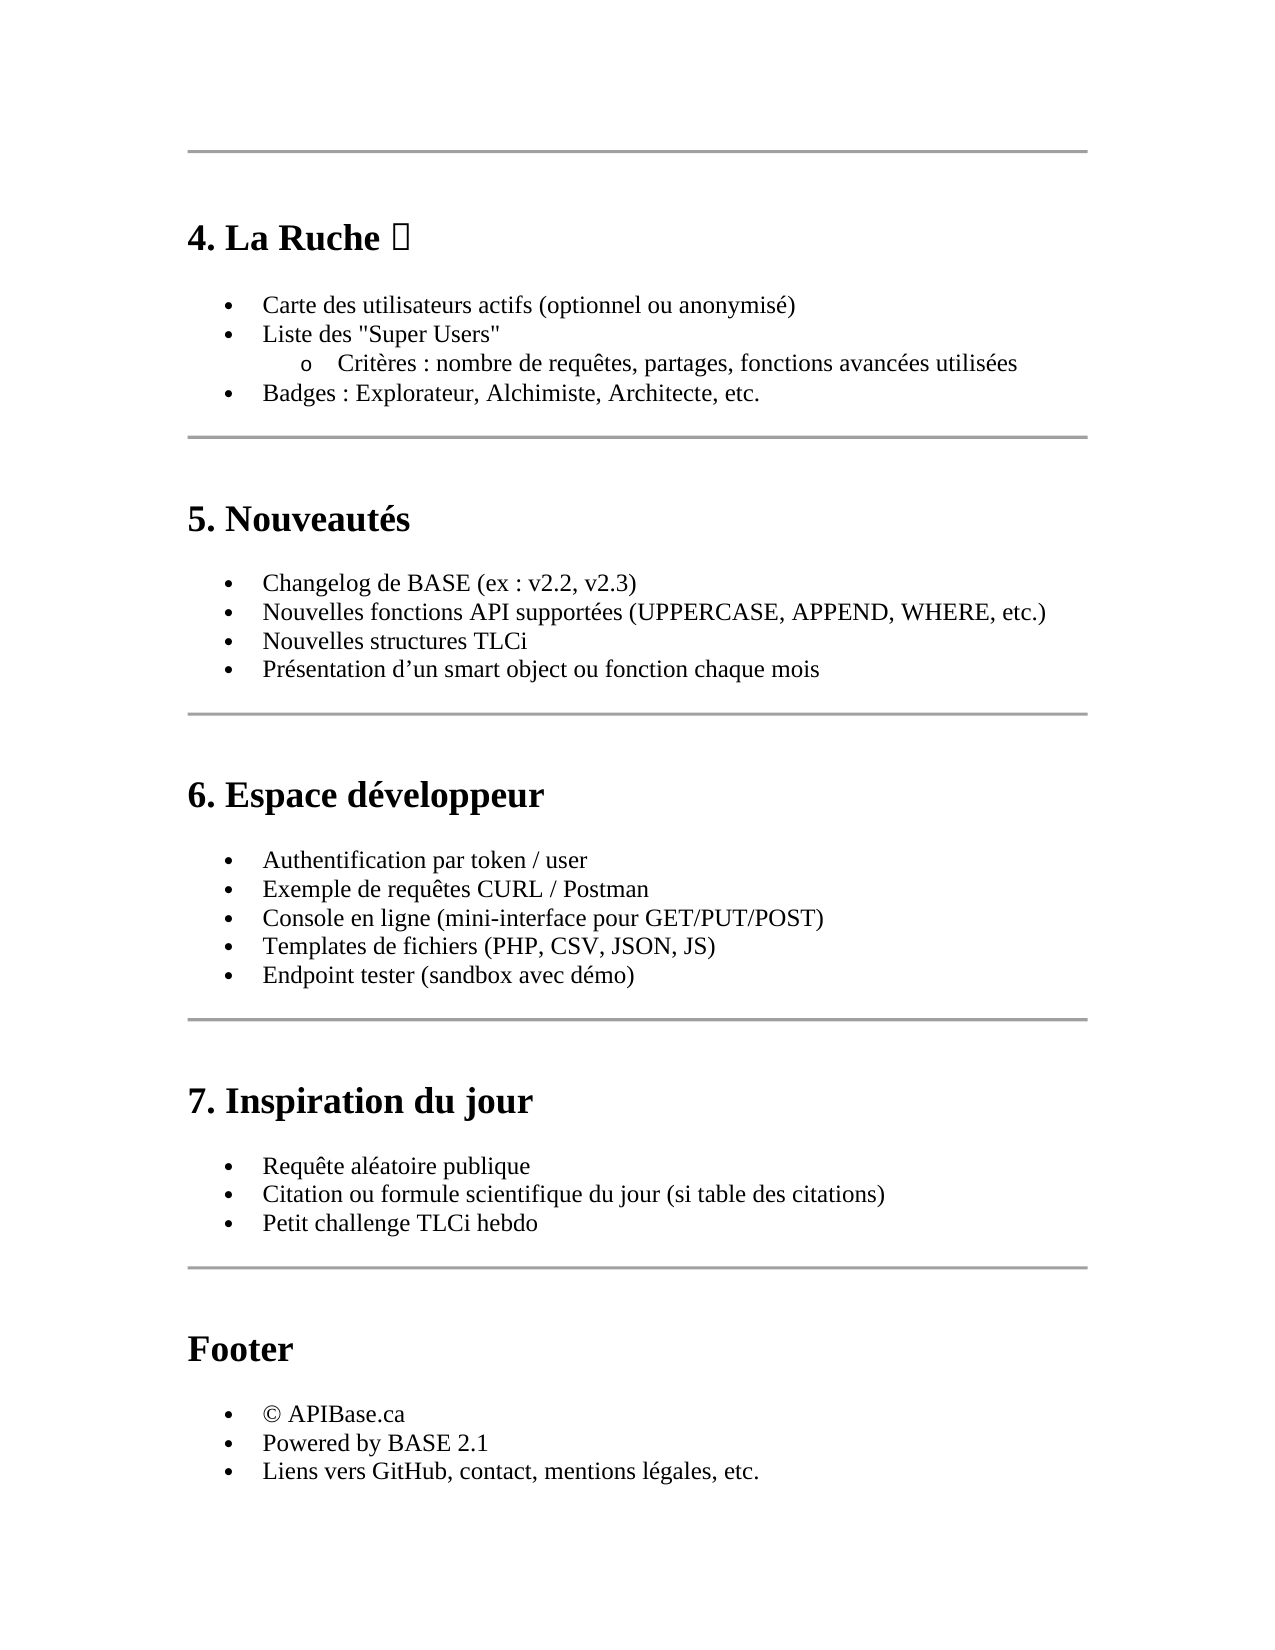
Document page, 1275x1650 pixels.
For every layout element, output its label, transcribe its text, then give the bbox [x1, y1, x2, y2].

text 5. Nouveautés [187, 496, 1087, 539]
list Nouvelles structures TLCi [225, 626, 1087, 654]
text 4. La Ruche 🐝 [187, 210, 1087, 261]
list Carte des utilisateurs actifs (optionnel ou anonymisé) [225, 291, 1087, 319]
list Changelog de BASE (ex : v2.2, v2.3) [225, 568, 1087, 597]
list Présentation d’un smart object ou fonction chaque mois [225, 654, 1087, 683]
list Critères : nombre de requêtes, partages, fonctions avancées utilisées [300, 348, 1087, 378]
list Templates de fichiers (PHP, CSV, JSON, JS) [225, 931, 1087, 960]
list © APIBase.ca [225, 1399, 1087, 1428]
list Requête aléatoire publique [225, 1151, 1087, 1179]
text 7. Inspiration du jour [187, 1078, 1087, 1122]
list Endpoint tester (sandbox avec démo) [225, 960, 1087, 989]
list Liens vers GitHub, contact, mentions légales, etc. [225, 1456, 1087, 1485]
list Authentification par token / user [225, 845, 1087, 874]
list Powered by BASE 2.1 [225, 1428, 1087, 1456]
list Petit challenge TLCi hebdo [225, 1208, 1087, 1237]
list Exemple de requêtes CURL / Postman [225, 874, 1087, 903]
text Footer [187, 1327, 1087, 1370]
list Citation ou formule scientifique du jour (si table des citations) [225, 1179, 1087, 1208]
list Nouvelles fonctions API supportées (UPPERCASE, APPEND, WHERE, etc.) [225, 597, 1087, 626]
text 6. Espace développeur [187, 773, 1087, 816]
list Liste des "Super Users" [225, 319, 1087, 348]
list Console en ligne (mini-interface pour GET/PUT/POST) [225, 903, 1087, 931]
list Badges : Explorateur, Alchimiste, Architecte, etc. [225, 378, 1087, 406]
